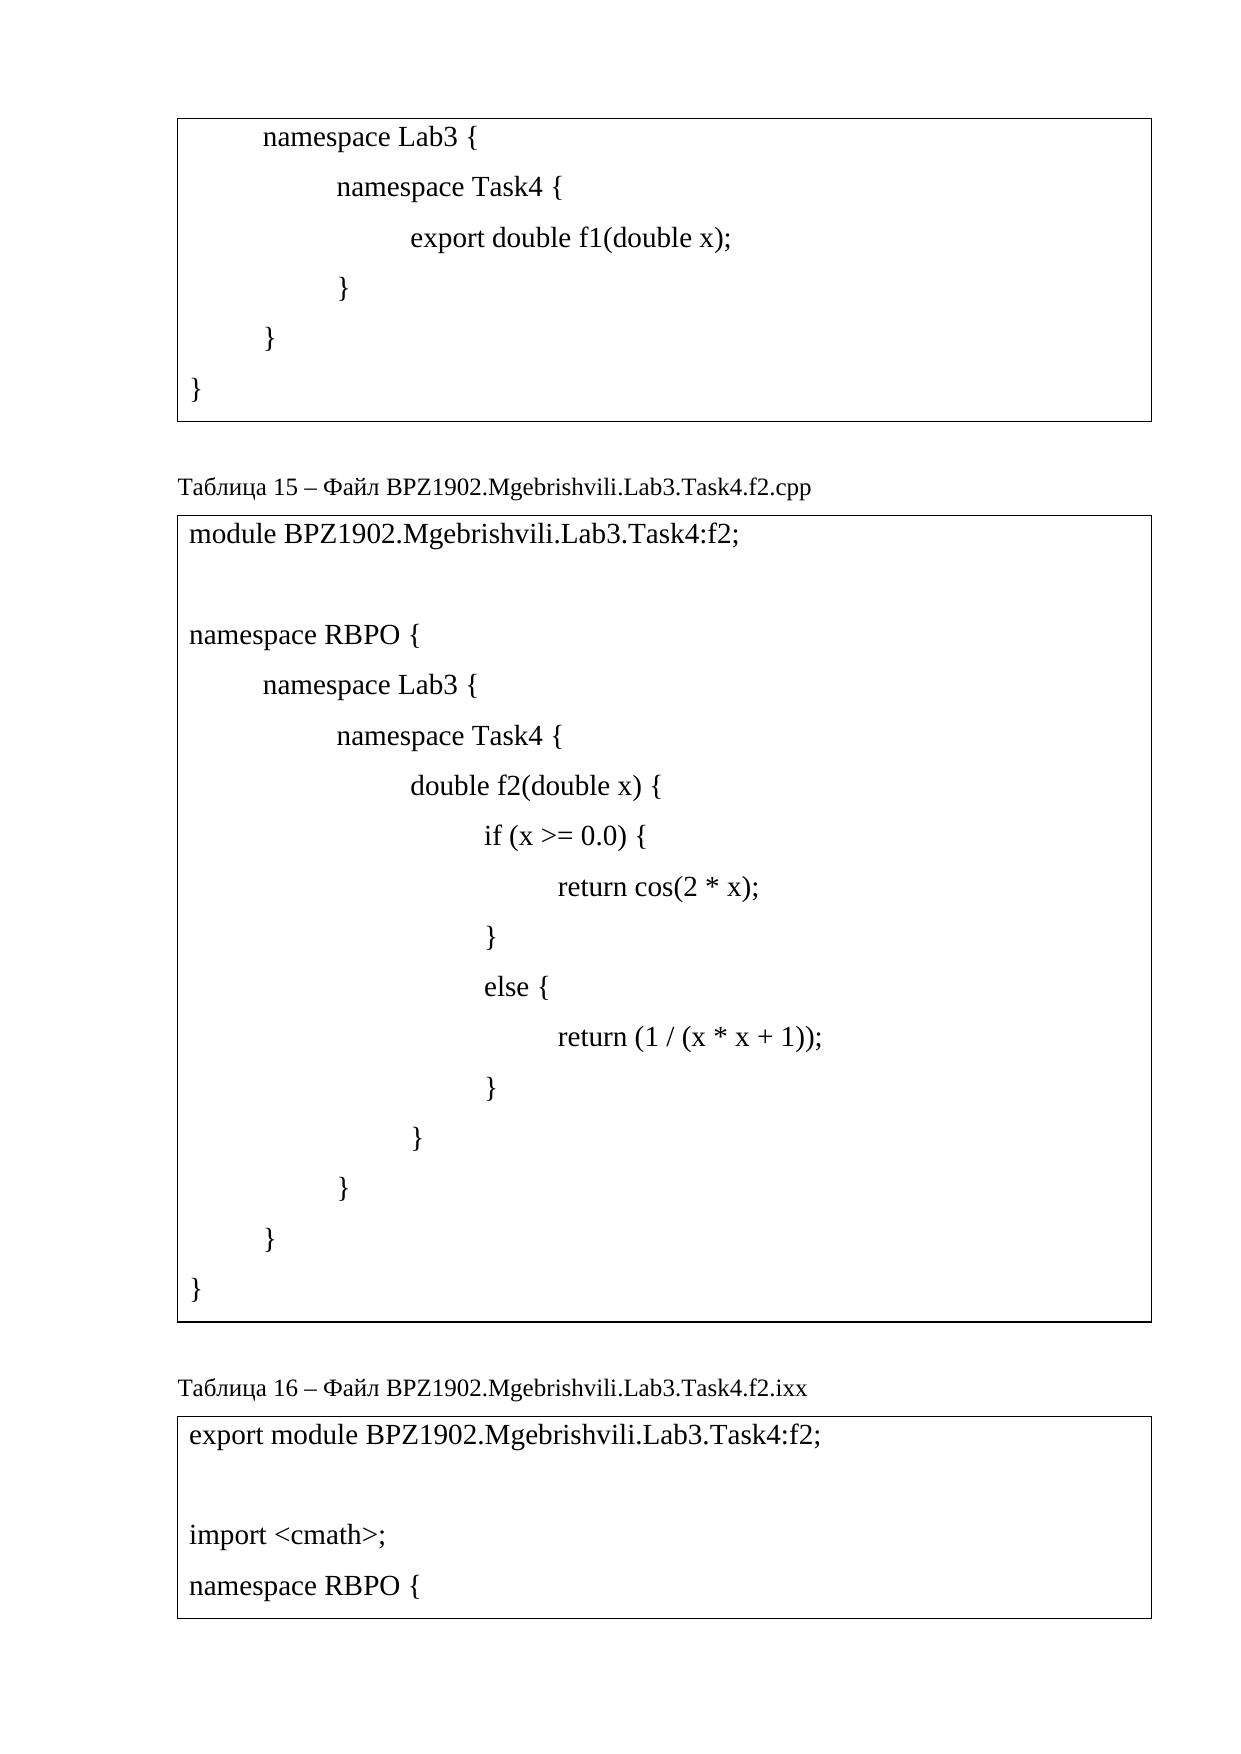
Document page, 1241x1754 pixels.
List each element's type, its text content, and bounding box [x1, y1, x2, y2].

table_header module BPZ1902.Mgebrishvili.Lab3.Task4:f2; namespace RBPO { namespace Lab3 { namespace Task4 { double f2(double x) { if (x >= 0.0) { return cos(2 * x); } else { return (1 / (x * x + 1)); } } } } } [178, 516, 1151, 1321]
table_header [178, 1417, 1151, 1618]
text Таблица 15 – Файл BPZ1902.Mgebrishvili.Lab3.Task4.f2.cpp [177, 472, 1152, 501]
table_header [178, 119, 1151, 421]
text Таблица 16 – Файл BPZ1902.Mgebrishvili.Lab3.Task4.f2.ixx [177, 1373, 1152, 1401]
